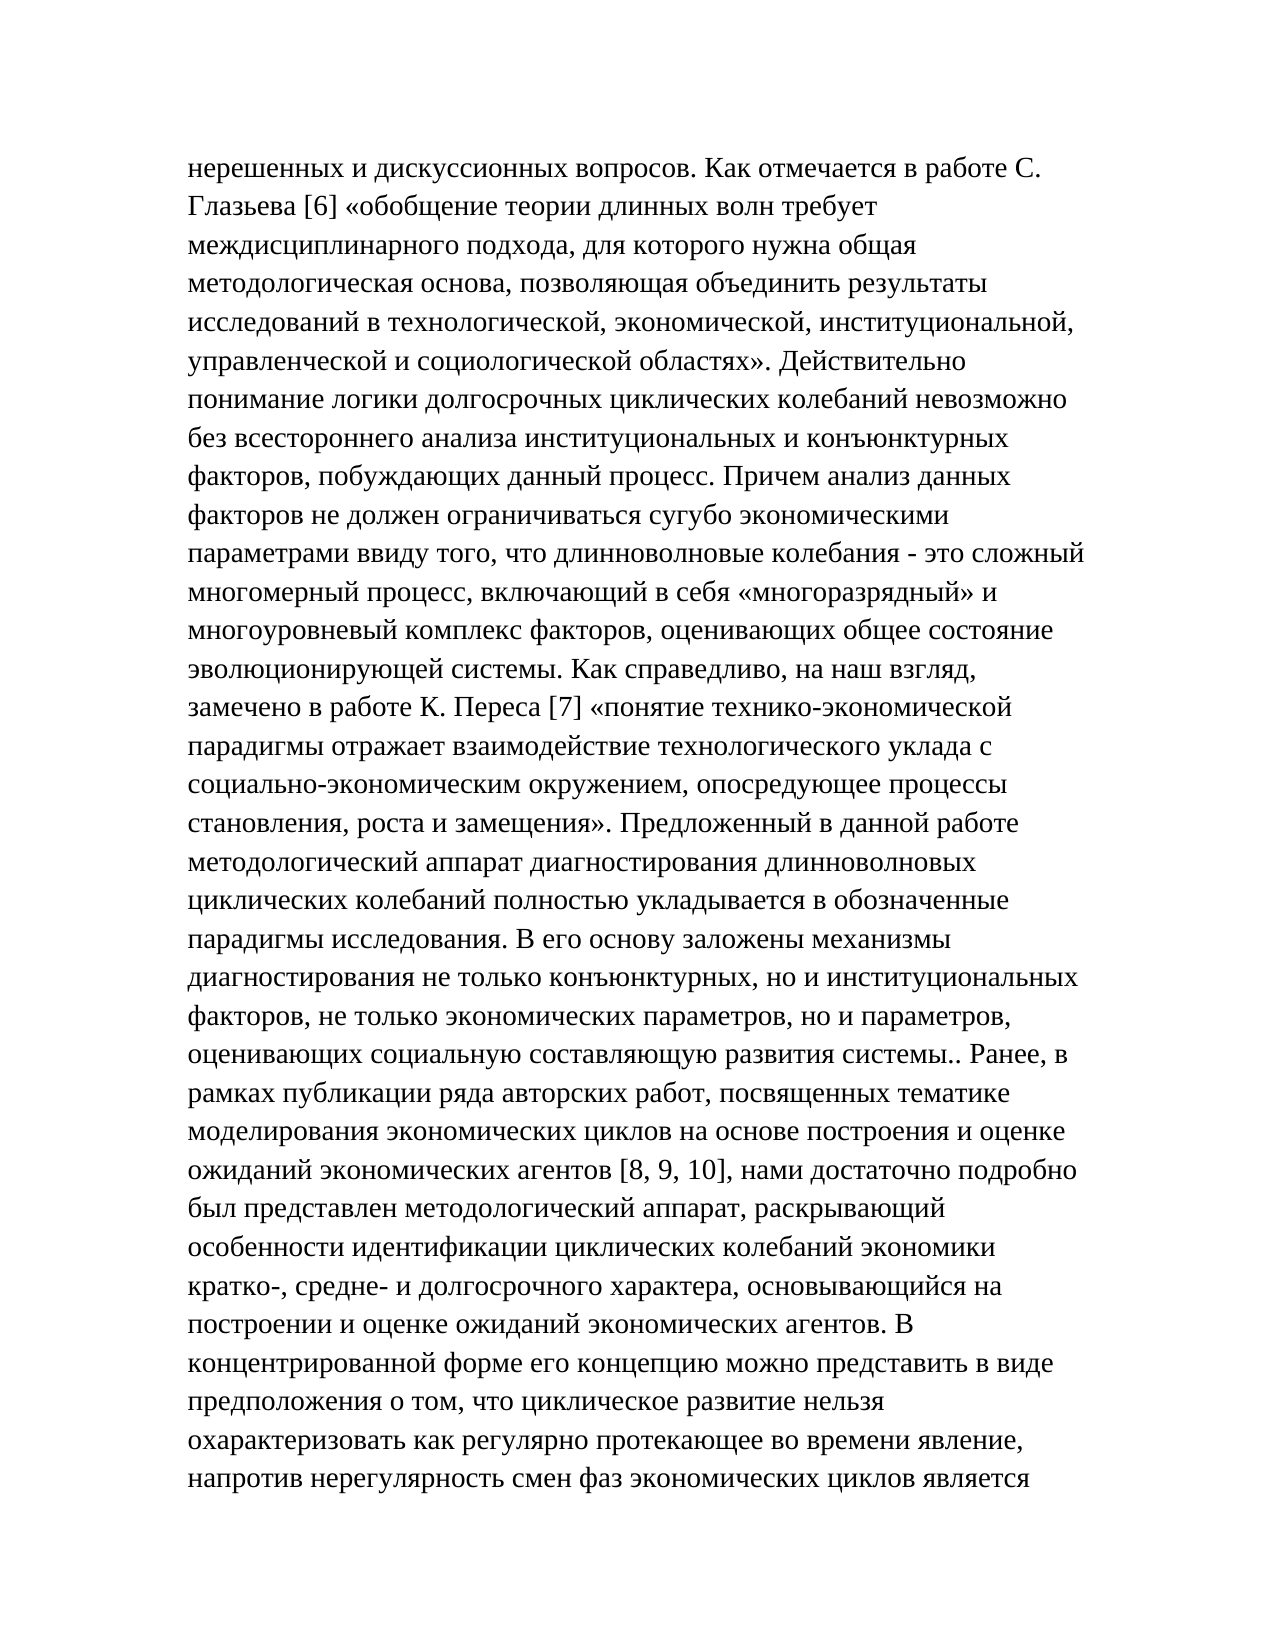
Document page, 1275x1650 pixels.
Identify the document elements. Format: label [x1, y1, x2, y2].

text [187, 150, 1087, 1494]
